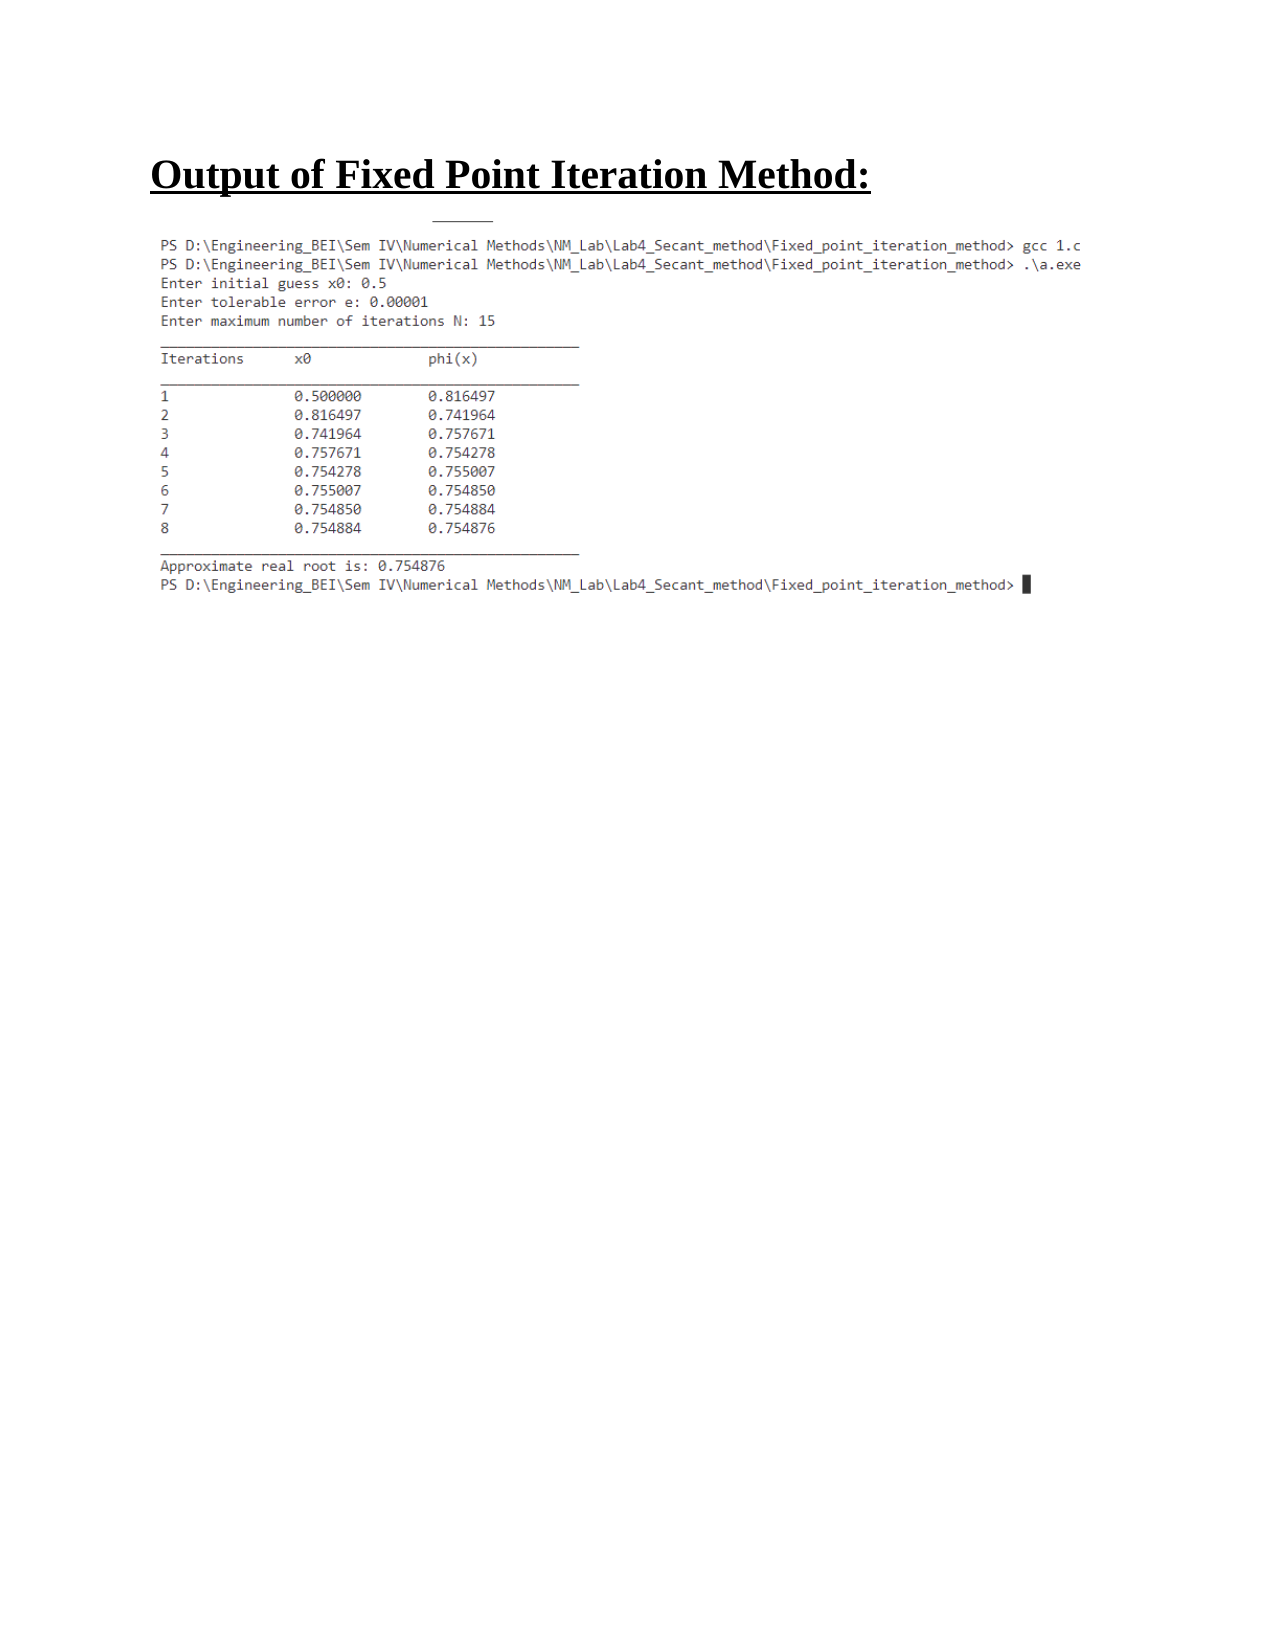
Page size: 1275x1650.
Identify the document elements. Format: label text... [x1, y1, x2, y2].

text Output of Fixed Point Iteration Method: [150, 150, 1125, 198]
picture [150, 218, 1125, 617]
